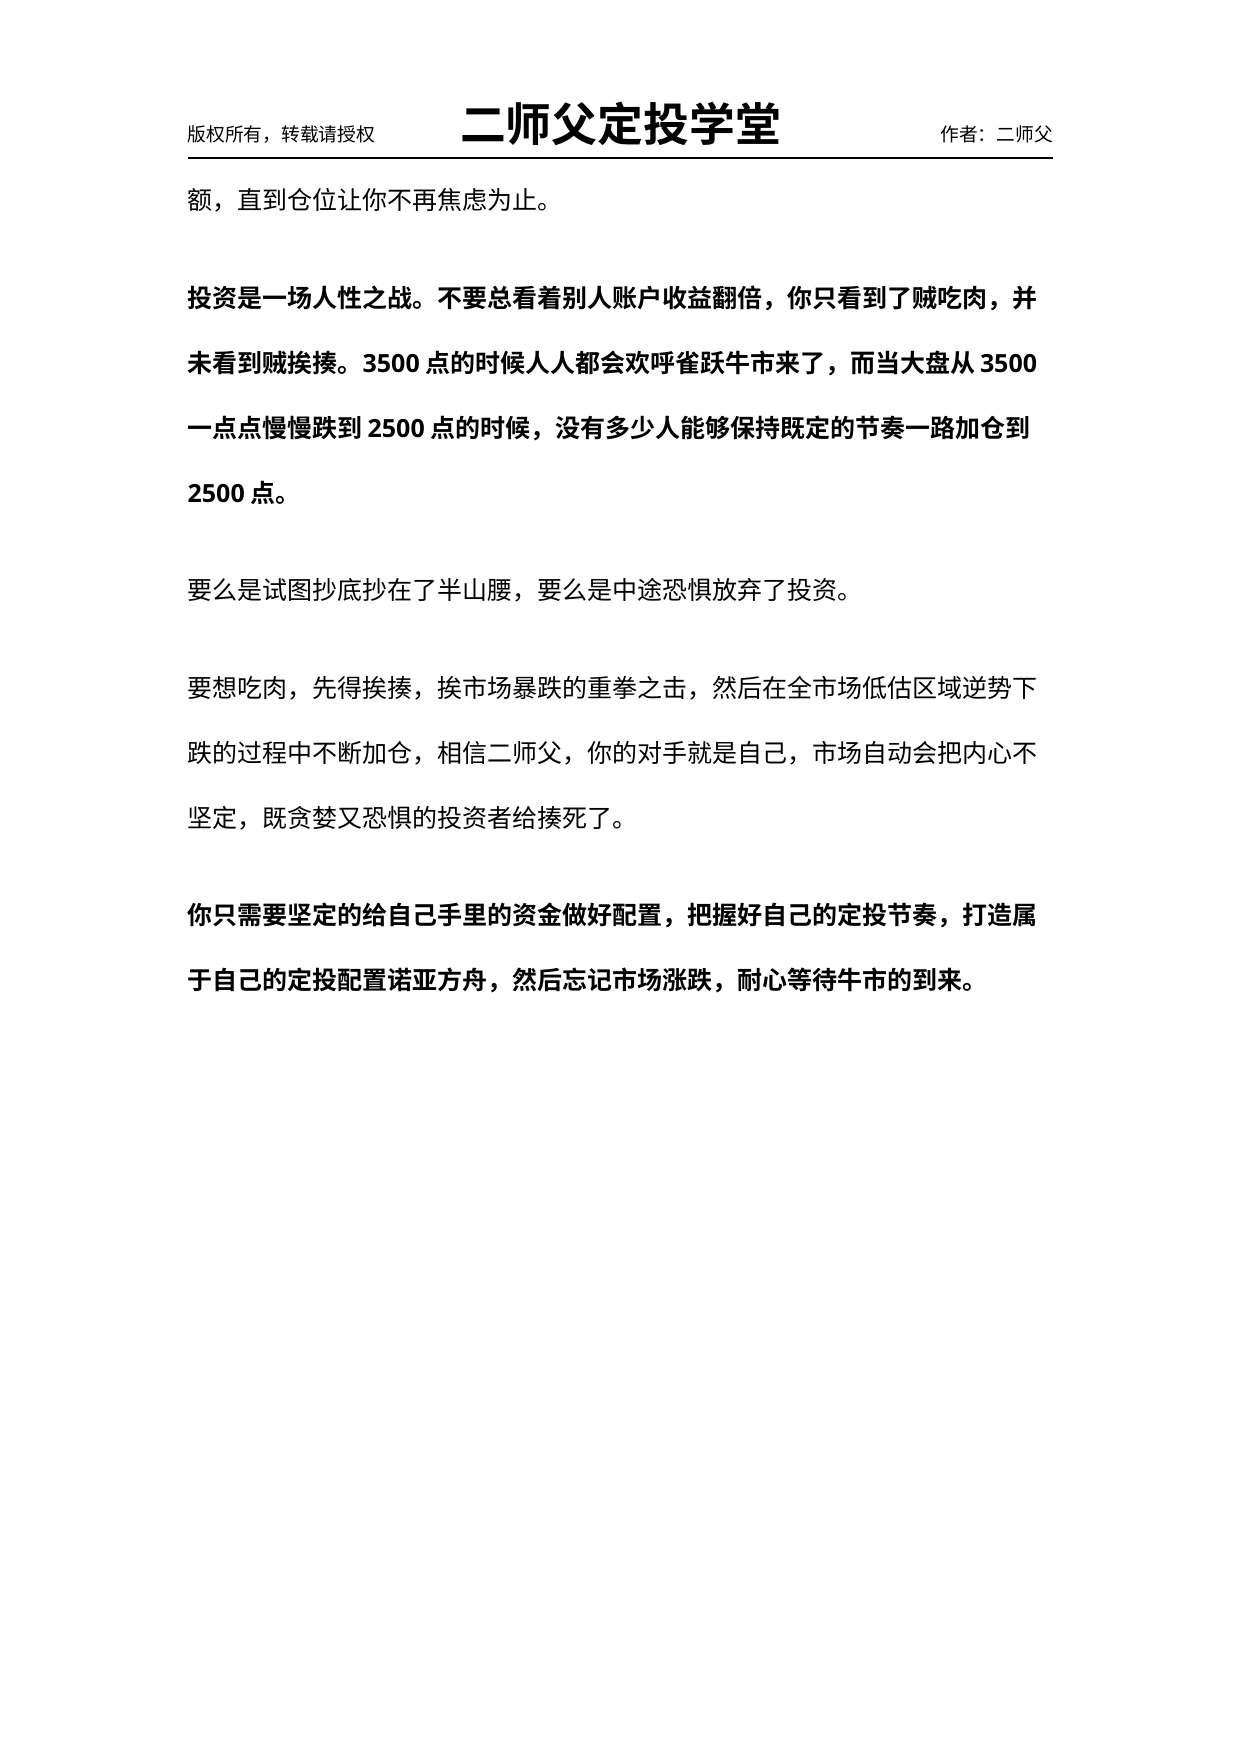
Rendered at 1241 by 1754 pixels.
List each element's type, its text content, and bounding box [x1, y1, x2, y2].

text 投资是一场人性之战。不要总看着别人账户收益翻倍，你只看到了贼吃肉，并未看到贼挨揍。3500点的时候人人都会欢呼雀跃牛市来了，而当大盘从3500一点点慢慢跌到2500点的时候，没有多少人能够保持既定的节奏一路加仓到2500点。 [187, 264, 1053, 524]
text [187, 166, 1053, 231]
text 要想吃肉，先得挨揍，挨市场暴跌的重拳之击，然后在全市场低估区域逆势下跌的过程中不断加仓，相信二师父，你的对手就是自己，市场自动会把内心不坚定，既贪婪又恐惧的投资者给揍死了。 [187, 654, 1053, 849]
text 你只需要坚定的给自己手里的资金做好配置，把握好自己的定投节奏，打造属于自己的定投配置诺亚方舟，然后忘记市场涨跌，耐心等待牛市的到来。 [187, 881, 1053, 1011]
text 要么是试图抄底抄在了半山腰，要么是中途恐惧放弃了投资。 [187, 556, 1053, 621]
